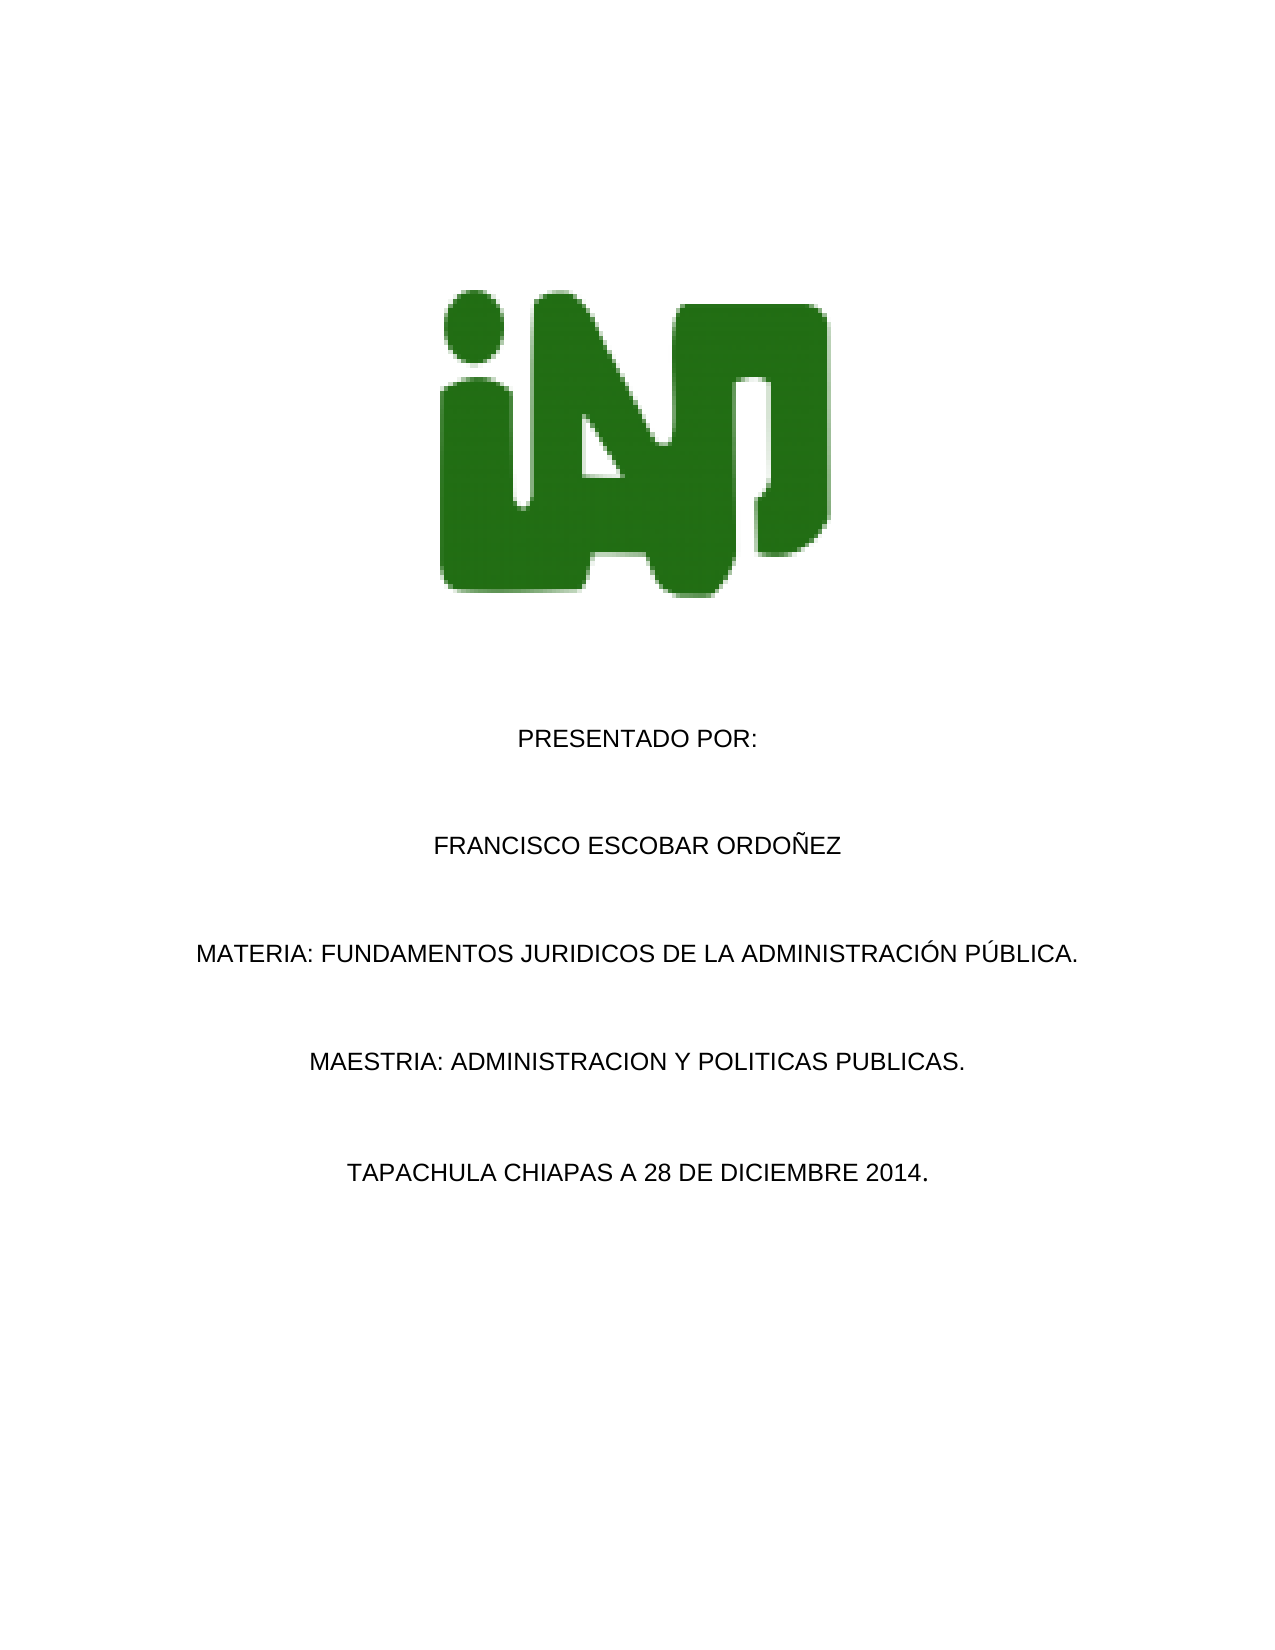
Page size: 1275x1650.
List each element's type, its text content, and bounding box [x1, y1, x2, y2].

text FRANCISCO ESCOBAR ORDOÑEZ [118, 831, 1157, 860]
text MATERIA: FUNDAMENTOS JURIDICOS DE LA ADMINISTRACIÓN PÚBLICA. [118, 939, 1157, 968]
text TAPACHULA CHIAPAS A 28 DE DICIEMBRE 2014. [118, 1154, 1157, 1188]
picture [393, 235, 883, 640]
text MAESTRIA: ADMINISTRACION Y POLITICAS PUBLICAS. [118, 1047, 1157, 1076]
text PRESENTADO POR: [118, 724, 1157, 753]
